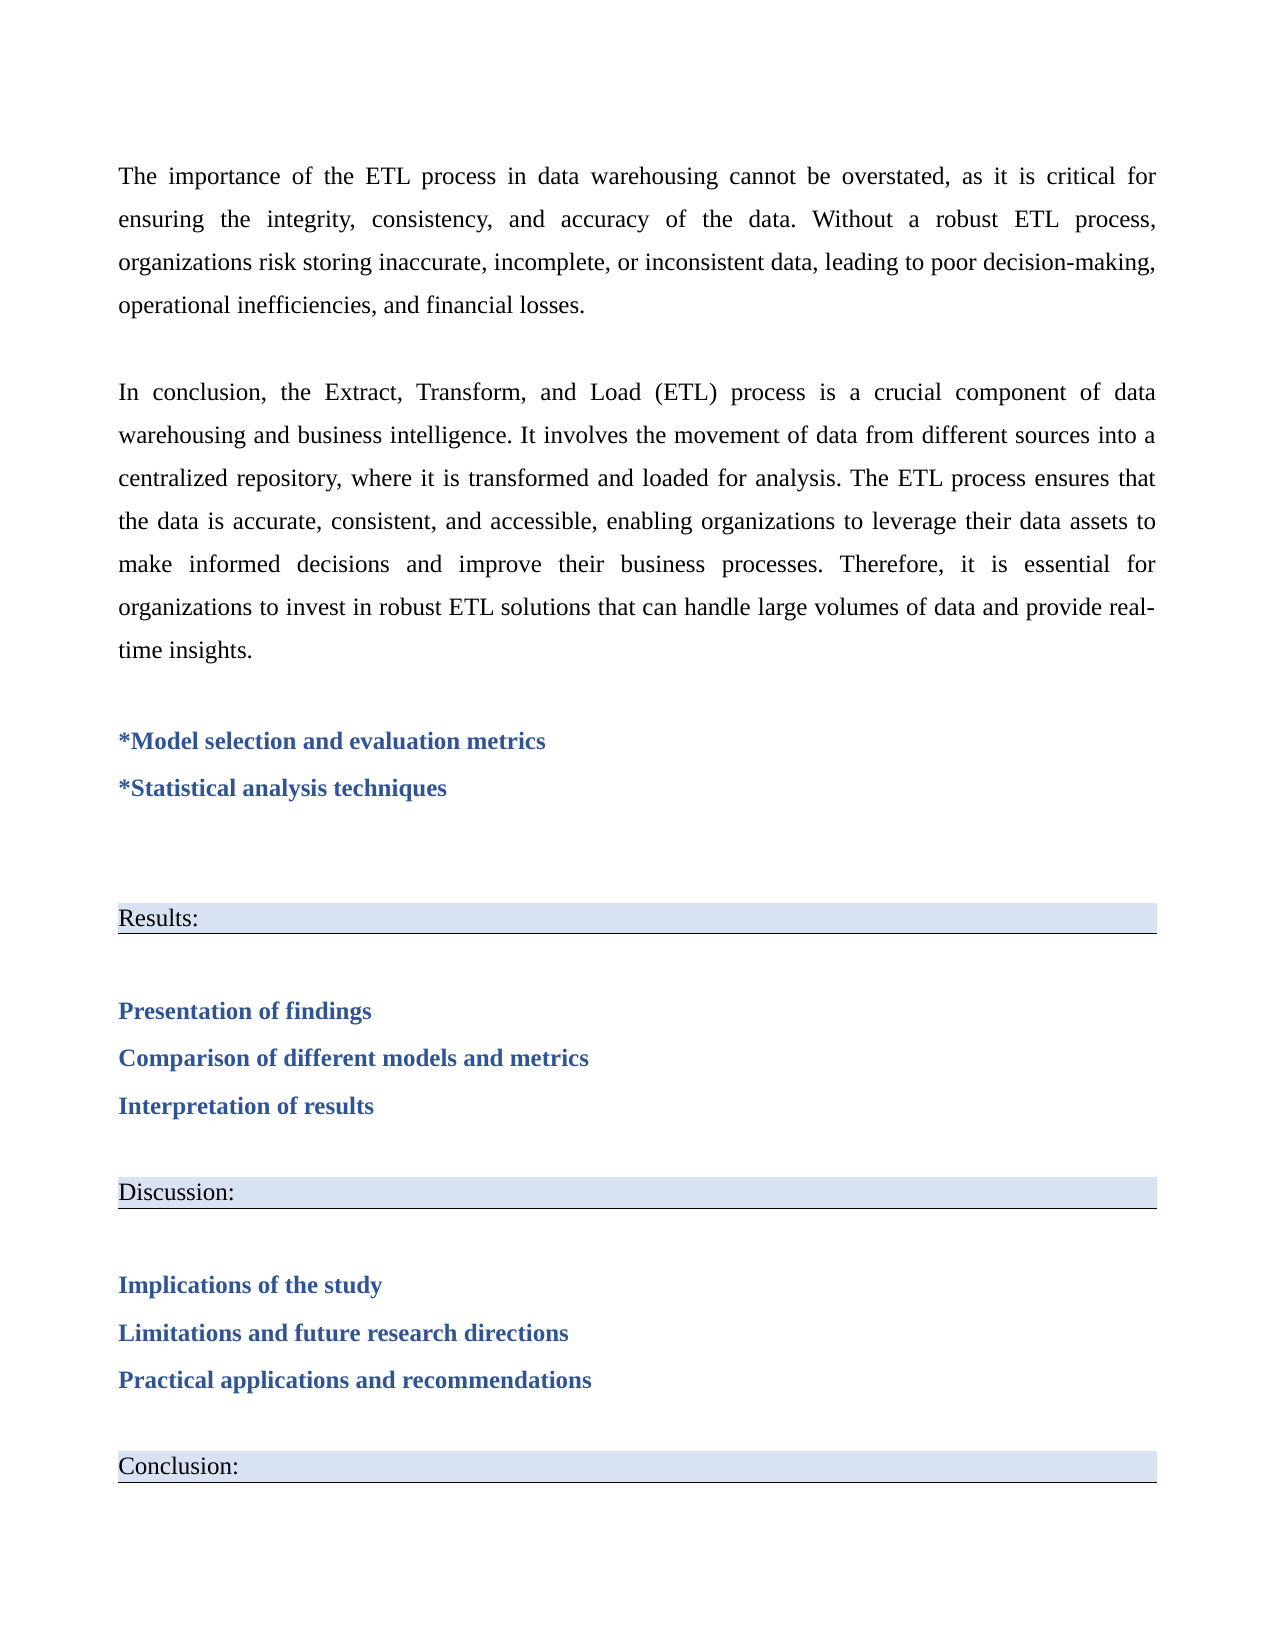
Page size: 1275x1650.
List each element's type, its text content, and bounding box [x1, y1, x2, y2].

subtitle Limitations and future research directions [118, 1318, 1157, 1347]
subtitle Discussion: [118, 1177, 1157, 1208]
text In conclusion, the Extract, Transform, and Load (ETL) process is a crucial component of data warehousing and business intelligence. It involves the movement of data from different sources into a centralized repository, where it is transformed and loaded for analysis. The ETL process ensures that the data is accurate, consistent, and accessible, enabling organizations to leverage their data assets to make informed decisions and improve their business processes. Therefore, it is essential for organizations to invest in robust ETL solutions that can handle large volumes of data and provide real-time insights. [118, 377, 1157, 664]
subtitle Implications of the study [118, 1271, 1157, 1299]
subtitle Interpretation of results [118, 1091, 1157, 1119]
subtitle *Model selection and evaluation metrics [118, 726, 1157, 755]
subtitle Conclusion: [118, 1451, 1157, 1482]
subtitle *Statistical analysis techniques [118, 773, 1157, 802]
subtitle Practical applications and recommendations [118, 1365, 1157, 1394]
subtitle Comparison of different models and metrics [118, 1043, 1157, 1072]
subtitle Presentation of findings [118, 996, 1157, 1025]
text The importance of the ETL process in data warehousing cannot be overstated, as it is critical for ensuring the integrity, consistency, and accuracy of the data. Without a robust ETL process, organizations risk storing inaccurate, incomplete, or inconsistent data, leading to poor decision-making, operational inefficiencies, and financial losses. [118, 161, 1157, 319]
subtitle Results: [118, 903, 1157, 933]
